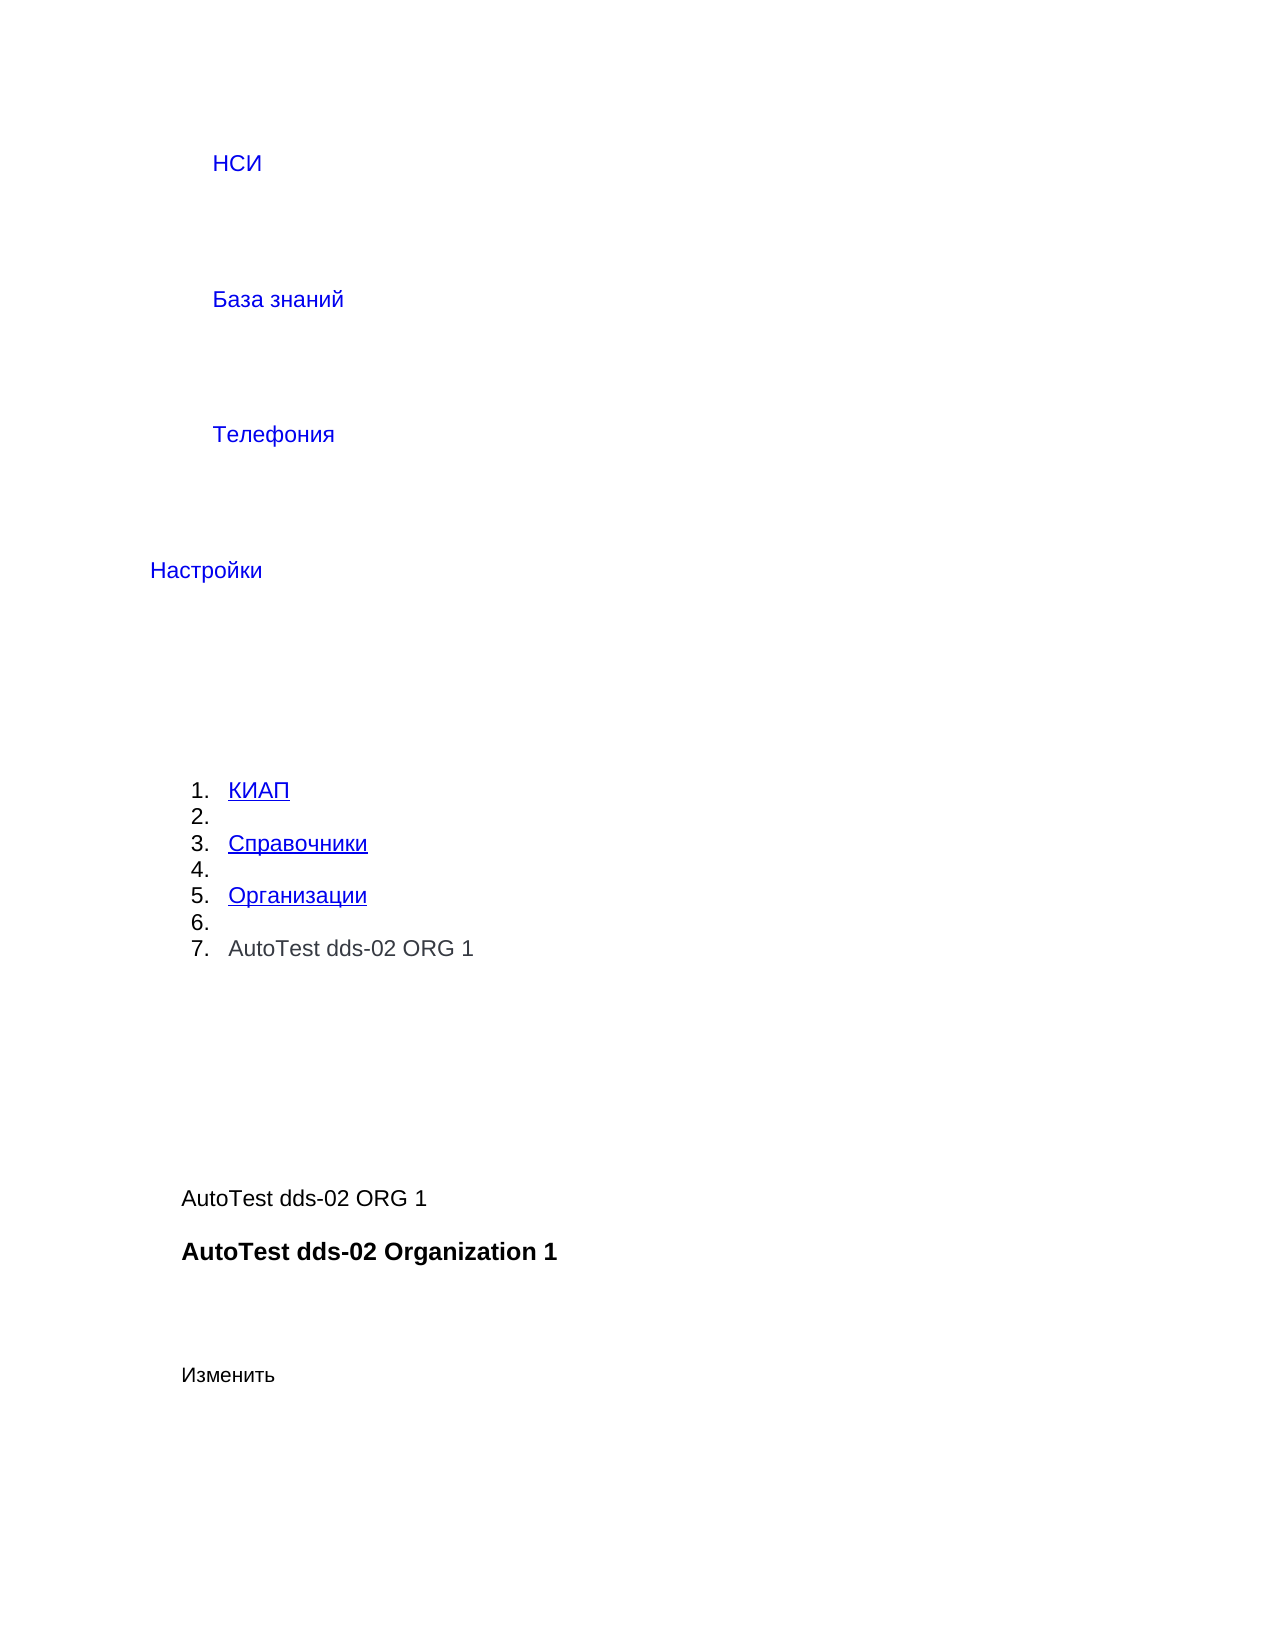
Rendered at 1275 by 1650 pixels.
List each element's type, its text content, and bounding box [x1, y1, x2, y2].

text Изменить [181, 1363, 1073, 1387]
text Телефония [212, 421, 1125, 448]
text База знаний [212, 286, 1125, 312]
subtitle AutoTest dds-02 Organization 1 [181, 1237, 1094, 1266]
list КИАП [191, 777, 1109, 803]
text AutoTest dds-02 ORG 1 [181, 1185, 1094, 1212]
list Организации [191, 882, 1109, 909]
text Настройки [150, 557, 1125, 583]
list Справочники [191, 829, 1109, 856]
list AutoTest dds-02 ORG 1 [191, 935, 1109, 961]
text НСИ [212, 150, 1125, 176]
